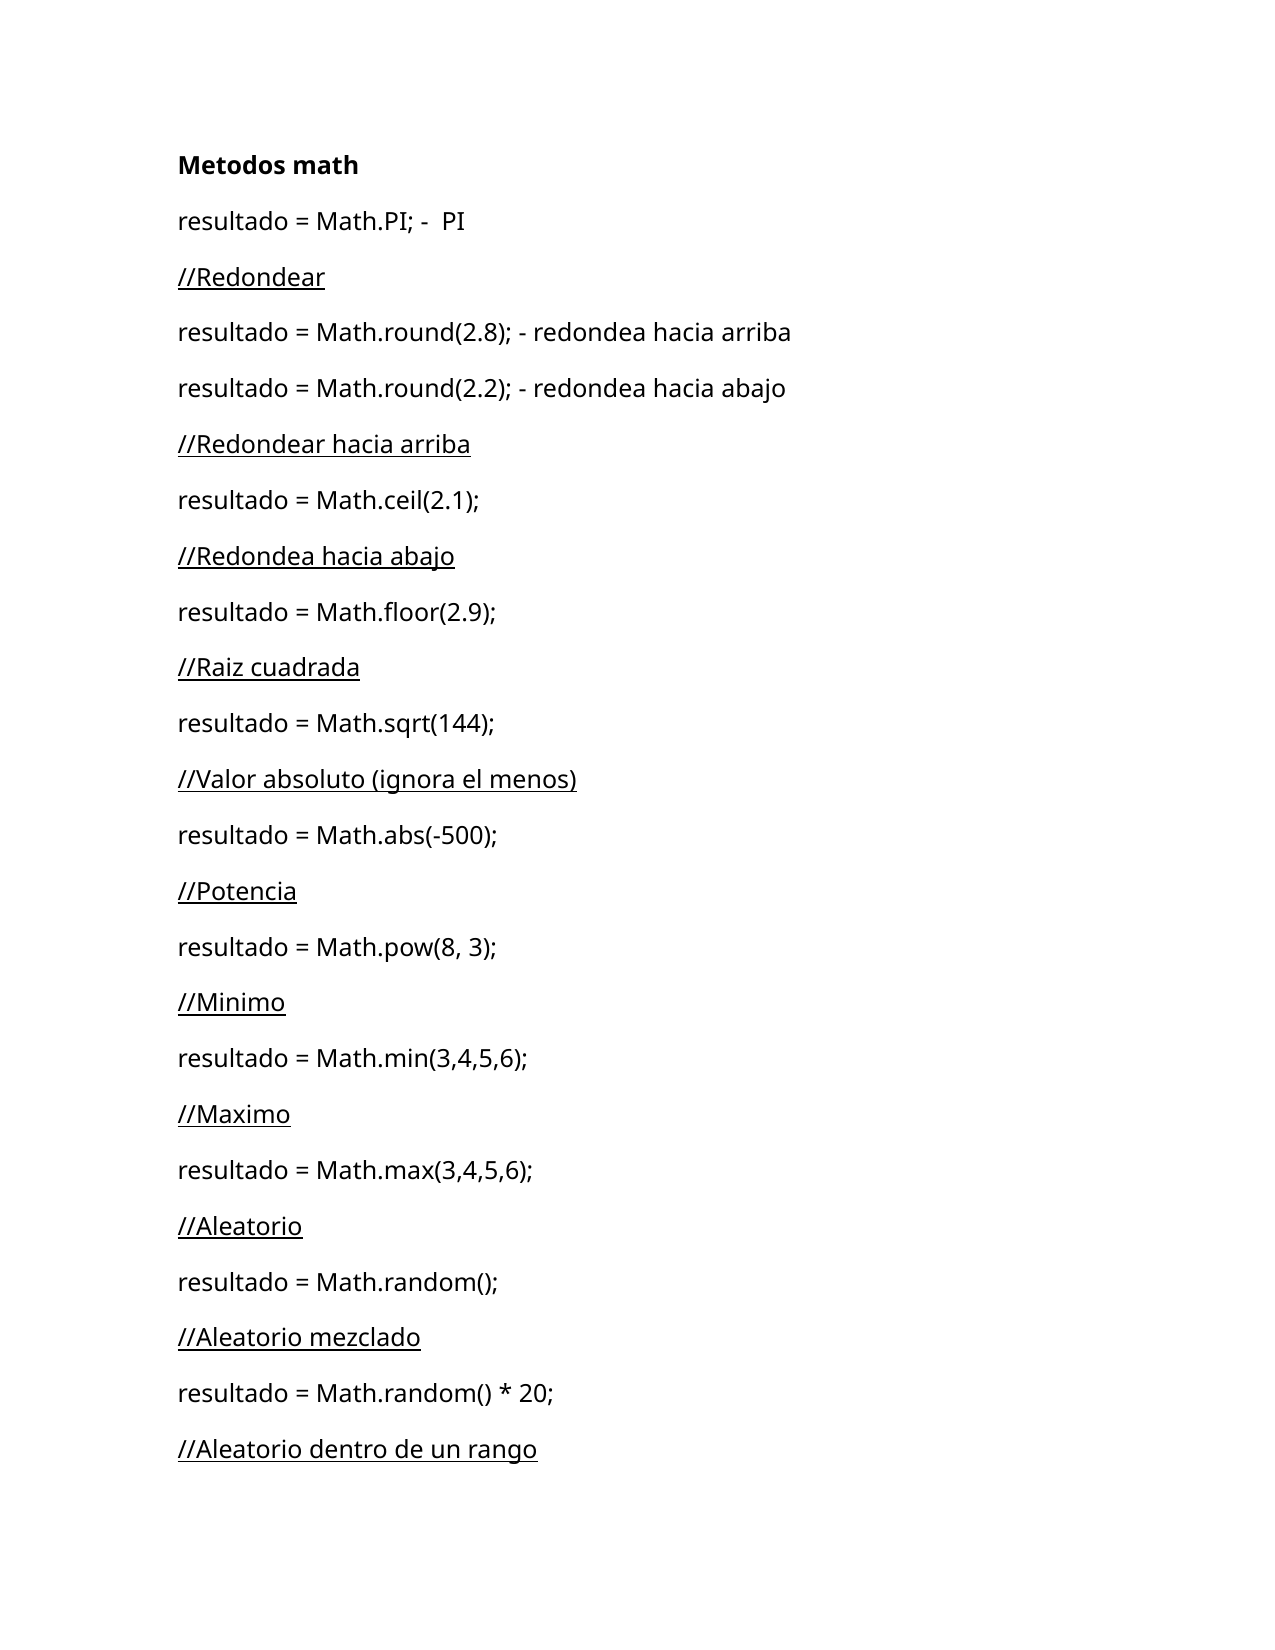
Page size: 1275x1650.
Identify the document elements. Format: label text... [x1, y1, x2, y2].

text resultado = Math.sqrt(144); [177, 706, 1098, 740]
text resultado = Math.abs(-500); [177, 818, 1098, 852]
text //Minimo [177, 985, 1098, 1019]
text resultado = Math.random(); [177, 1264, 1098, 1298]
text //Aleatorio mezclado [177, 1320, 1098, 1354]
text //Aleatorio [177, 1208, 1098, 1242]
text //Maximo [177, 1097, 1098, 1131]
text resultado = Math.round(2.8); - redondea hacia arriba [177, 315, 1098, 349]
text resultado = Math.pow(8, 3); [177, 929, 1098, 963]
text //Potencia [177, 873, 1098, 907]
text //Aleatorio dentro de un rango [177, 1432, 1098, 1466]
text Metodos math [177, 148, 1098, 182]
text resultado = Math.ceil(2.1); [177, 483, 1098, 517]
text //Valor absoluto (ignora el menos) [177, 762, 1098, 796]
text resultado = Math.min(3,4,5,6); [177, 1041, 1098, 1075]
text resultado = Math.max(3,4,5,6); [177, 1153, 1098, 1187]
text //Redondea hacia abajo [177, 538, 1098, 572]
text //Raiz cuadrada [177, 650, 1098, 684]
text resultado = Math.random() * 20; [177, 1376, 1098, 1410]
text resultado = Math.floor(2.9); [177, 594, 1098, 628]
text resultado = Math.round(2.2); - redondea hacia abajo [177, 371, 1098, 405]
text //Redondear [177, 259, 1098, 293]
text //Redondear hacia arriba [177, 427, 1098, 461]
text resultado = Math.PI; - PI [177, 203, 1098, 237]
